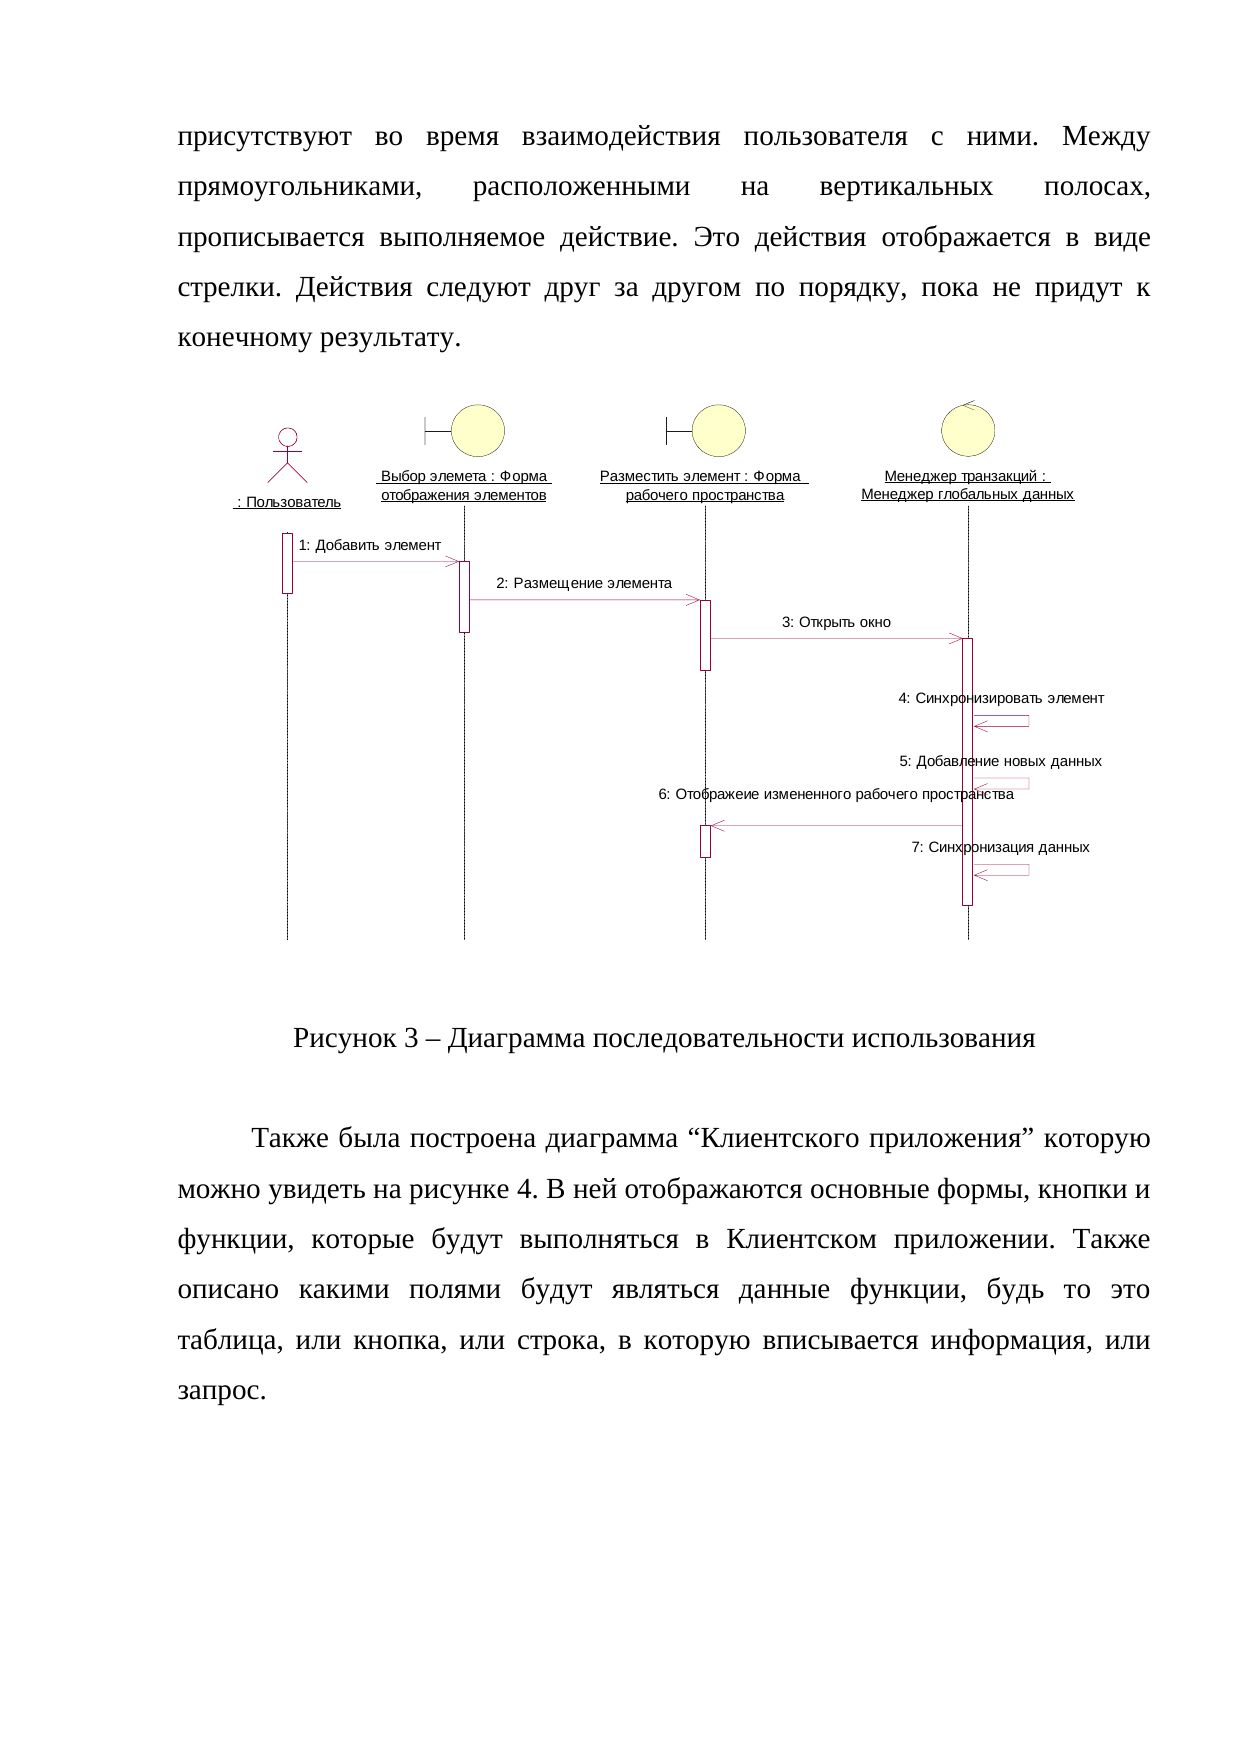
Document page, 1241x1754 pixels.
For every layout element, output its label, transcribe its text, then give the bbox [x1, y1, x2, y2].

text Также была построена диаграмма “Клиентского приложения” которую можно увидеть на рисунке 4. В ней отображаются основные формы, кнопки и функции, которые будут выполняться в Клиентском приложении. Также описано какими полями будут являться данные функции, будь то это таблица, или кнопка, или строка, в которую вписывается информация, или запрос. [177, 1121, 1152, 1406]
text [177, 118, 1152, 353]
text Рисунок 3 – Диаграмма последовательности использования [177, 1020, 1152, 1053]
